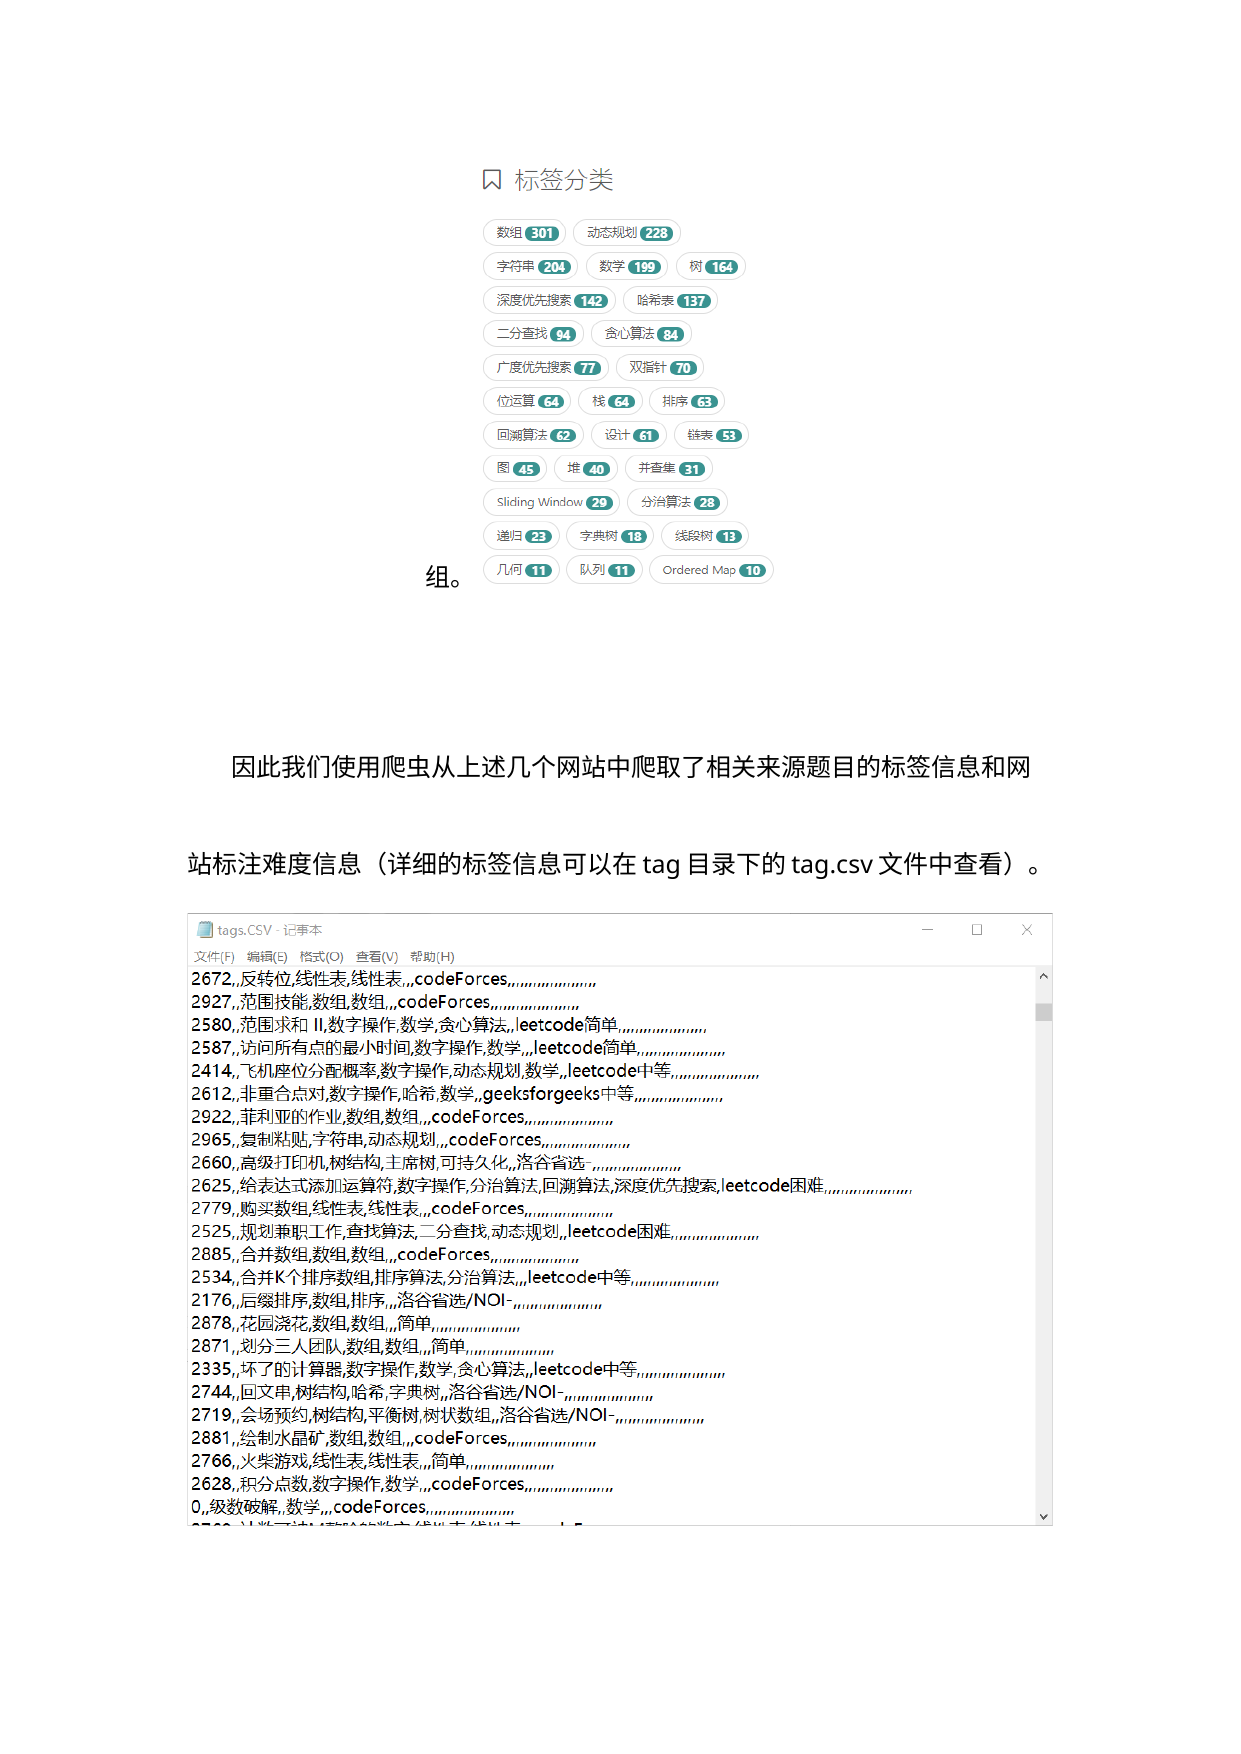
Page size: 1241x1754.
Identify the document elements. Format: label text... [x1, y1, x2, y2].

picture [187, 913, 1053, 1526]
text 因此我们使用爬虫从上述几个网站中爬取了相关来源题目的标签信息和网站标注难度信息（详细的标签信息可以在tag目录下的tag.csv文件中查看）。 [187, 733, 1053, 895]
picture [475, 162, 815, 587]
